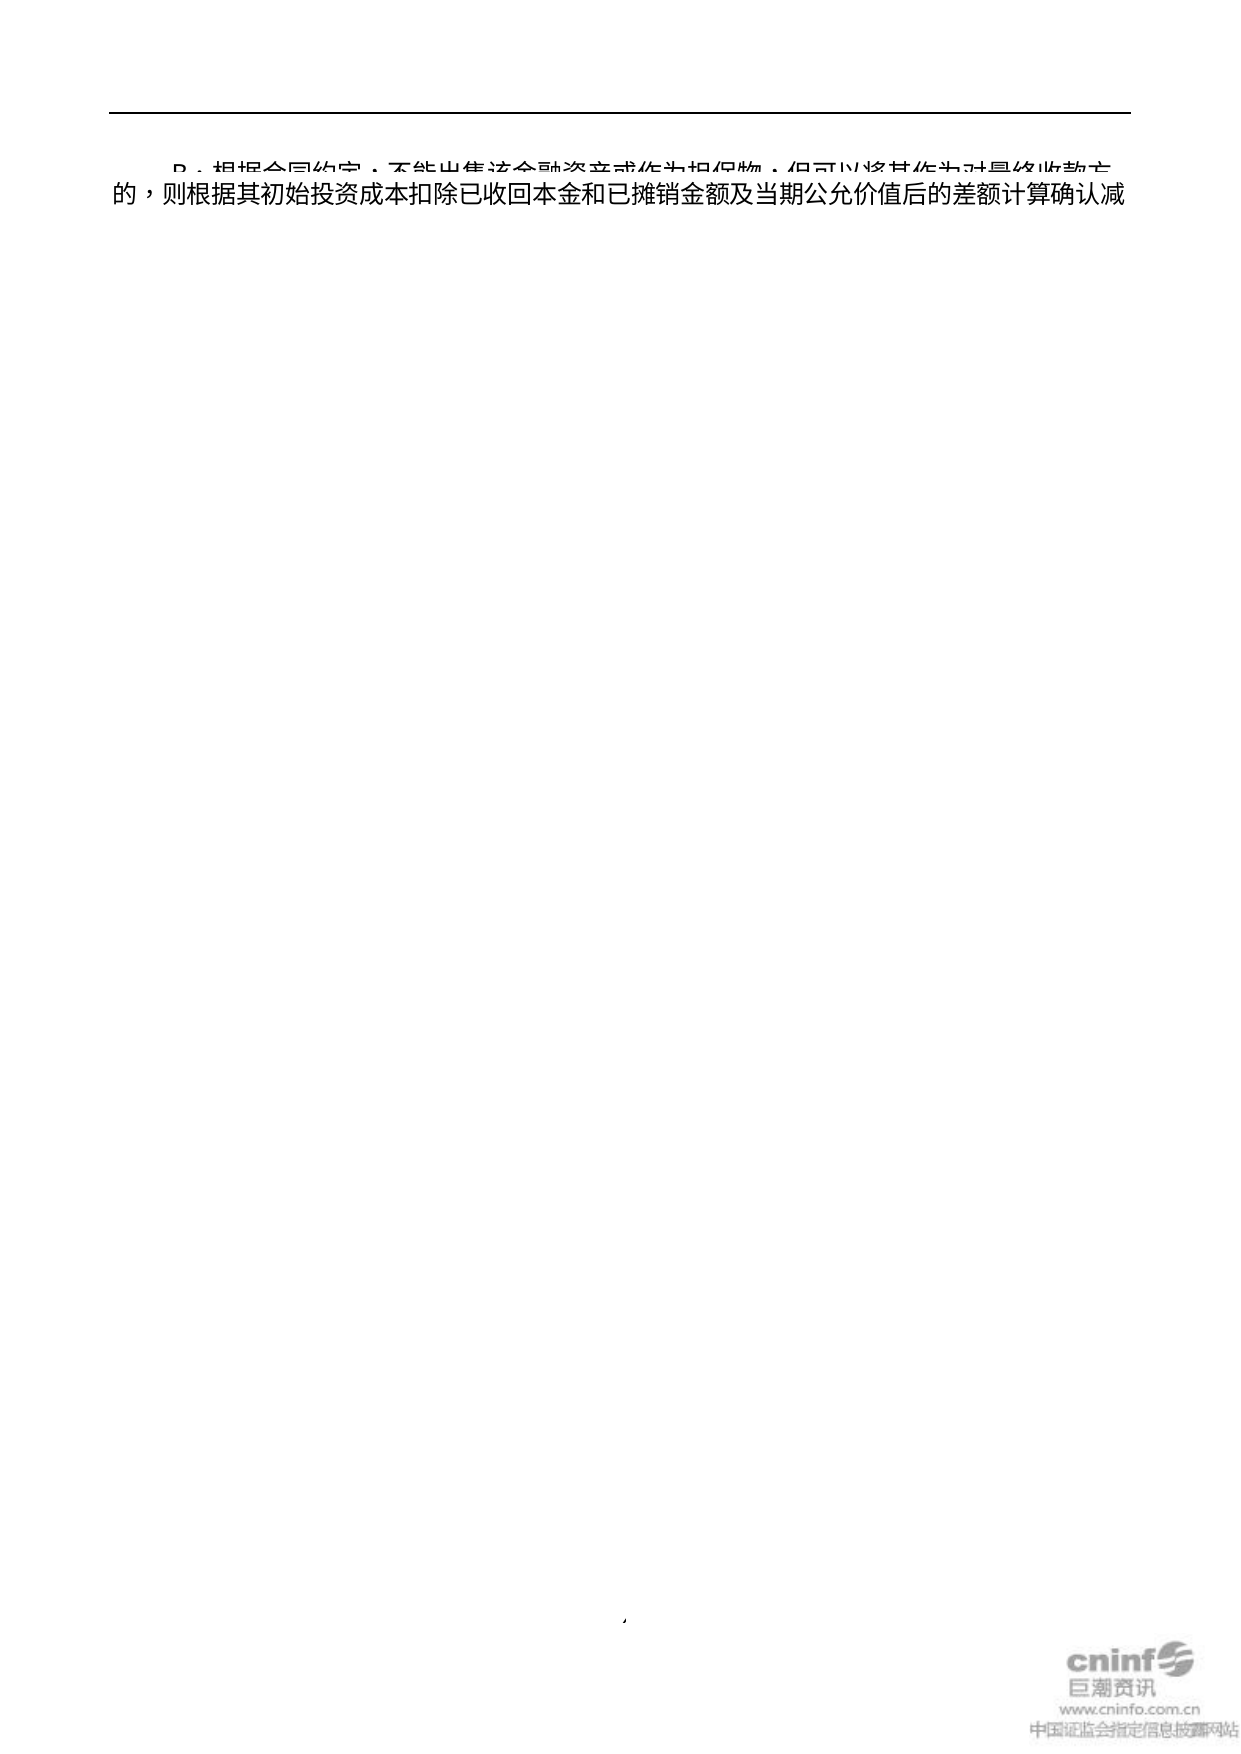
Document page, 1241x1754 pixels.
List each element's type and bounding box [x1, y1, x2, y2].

picture [1029, 1633, 1241, 1754]
text [112, 177, 1142, 211]
